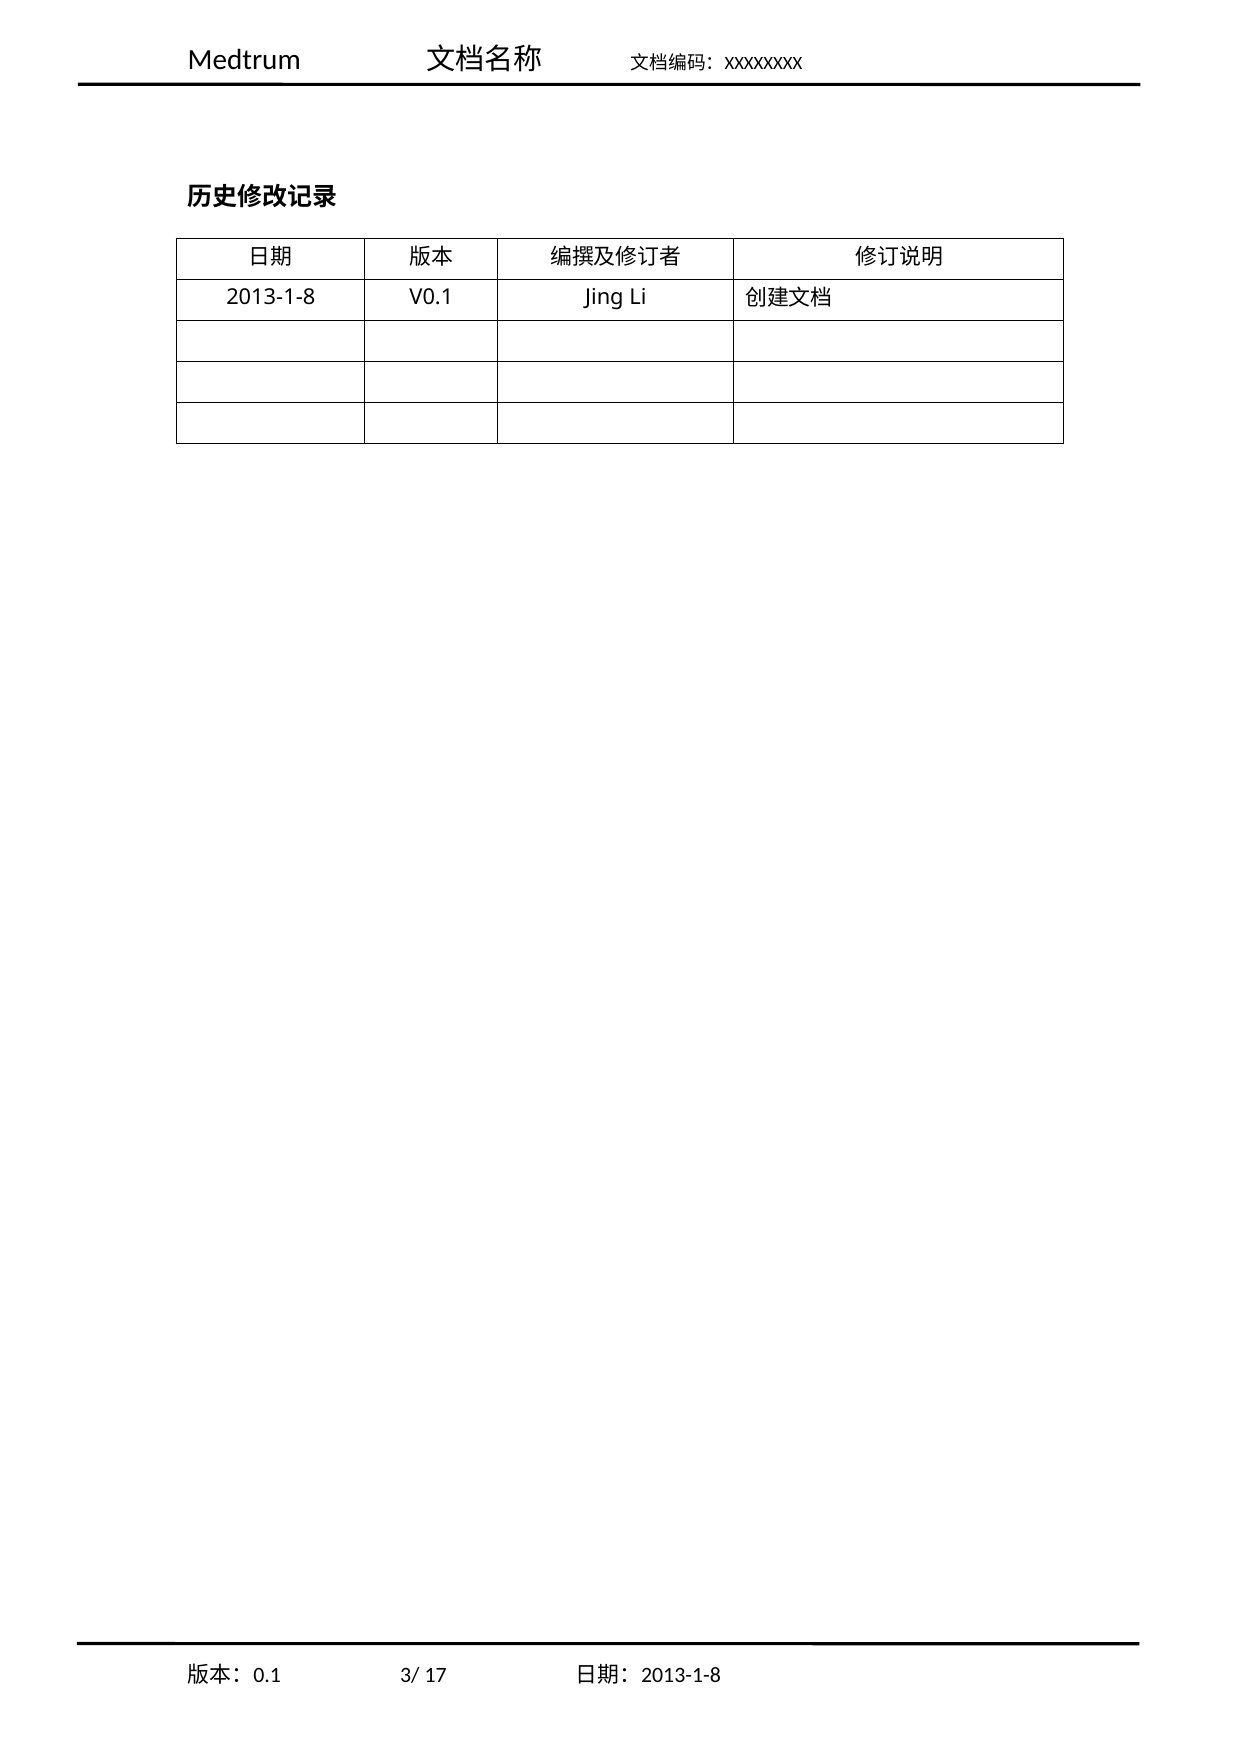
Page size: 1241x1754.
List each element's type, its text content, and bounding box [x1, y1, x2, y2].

table_cell [734, 362, 1063, 402]
table_header 编撰及修订者 [498, 239, 733, 279]
table_cell V0.1 [365, 280, 497, 320]
table_header 修订说明 [734, 239, 1063, 279]
table_header 版本 [365, 239, 497, 279]
table_cell [734, 403, 1063, 443]
table_cell [498, 403, 733, 443]
table_cell [365, 321, 497, 361]
table_header 日期 [177, 239, 364, 279]
table_cell 创建文档 [734, 280, 1063, 320]
table_cell [177, 403, 364, 443]
text 历史修改记录 [187, 162, 1053, 227]
table_cell [365, 403, 497, 443]
table_cell [734, 321, 1063, 361]
table_cell [498, 362, 733, 402]
table_cell Jing Li [498, 280, 733, 320]
table_cell [365, 362, 497, 402]
table_cell [177, 321, 364, 361]
table_cell [498, 321, 733, 361]
table_cell 2013-1-8 [177, 280, 364, 320]
table_cell [177, 362, 364, 402]
